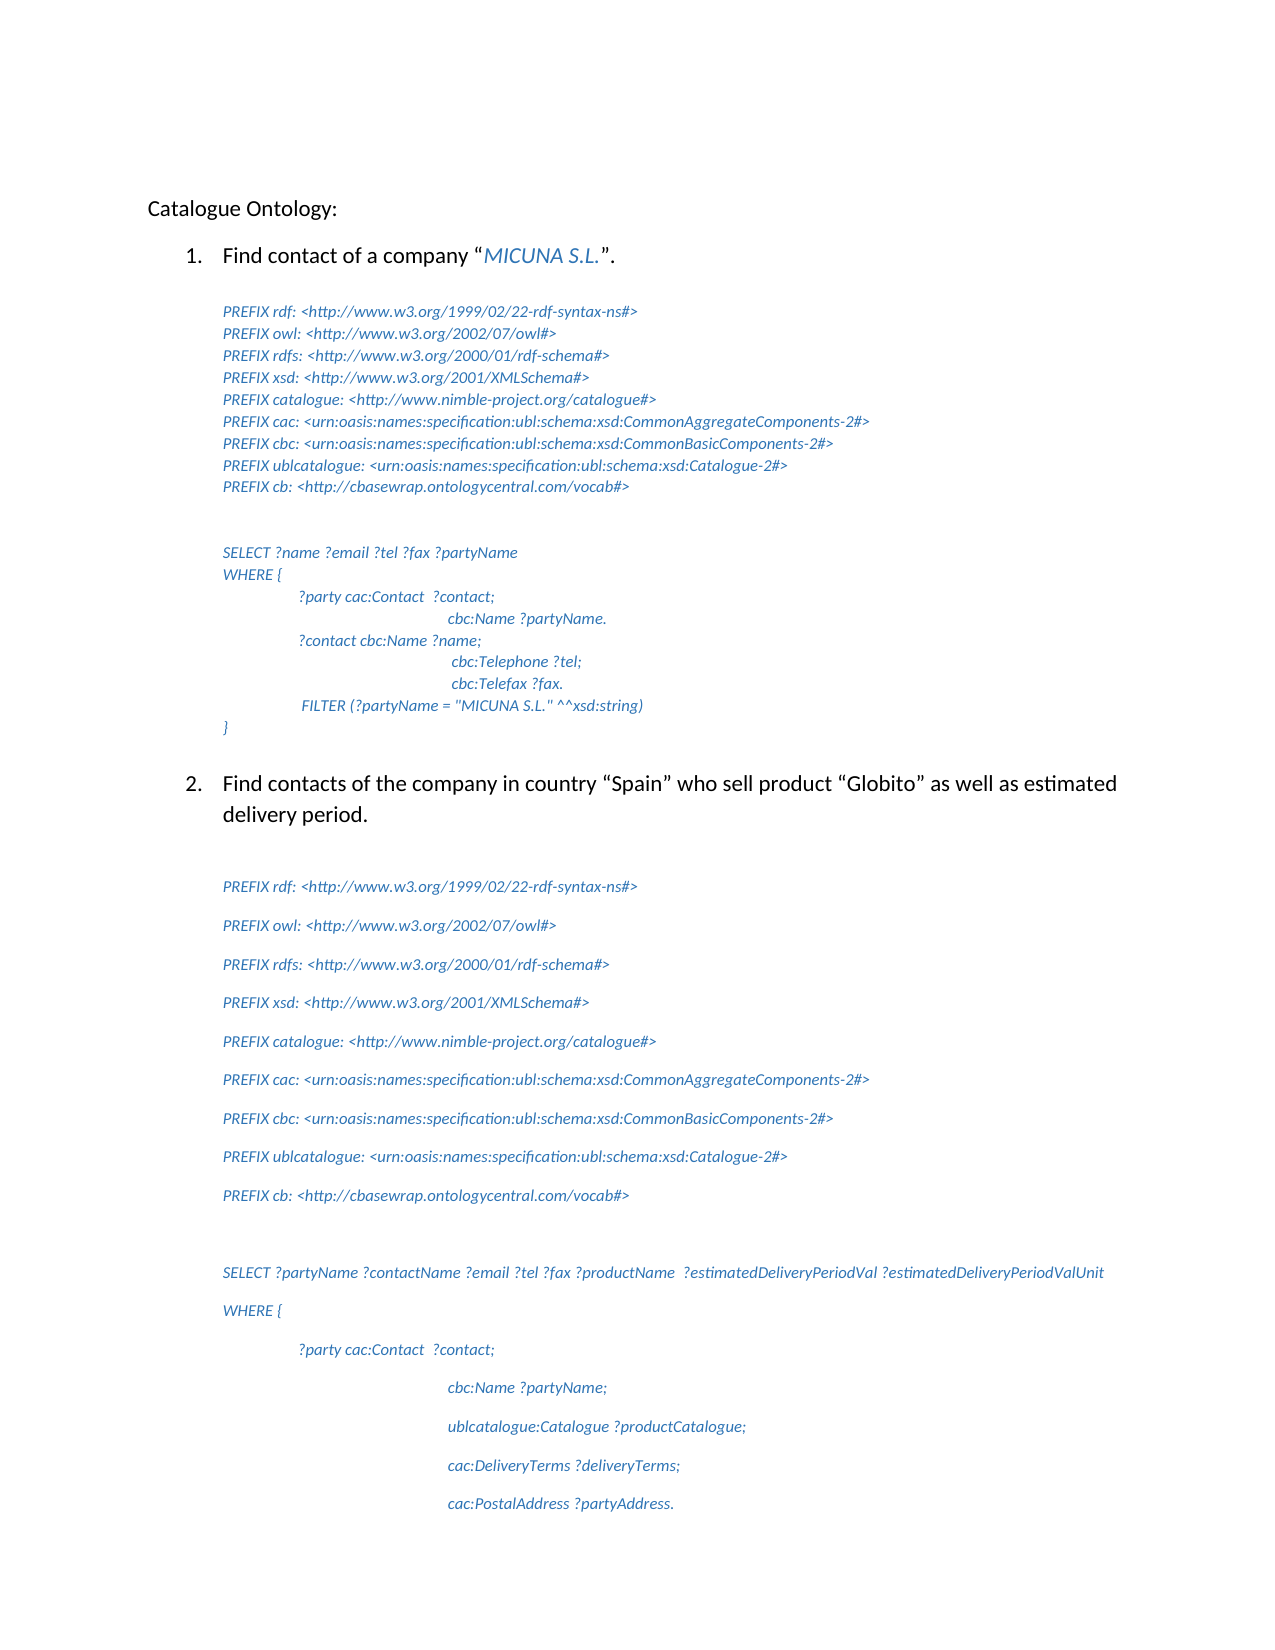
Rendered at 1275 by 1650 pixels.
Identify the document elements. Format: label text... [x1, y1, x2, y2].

text cac:DeliveryTerms ?deliveryTerms; [223, 1455, 1127, 1475]
text PREFIX catalogue: <http://www.nimble-project.org/catalogue#> [223, 1031, 1127, 1051]
text PREFIX cbc: <urn:oasis:names:specification:ubl:schema:xsd:CommonBasicComponents-2#> [223, 1108, 1127, 1128]
text ?party cac:Contact ?contact; [223, 1339, 1127, 1359]
text ublcatalogue:Catalogue ?productCatalogue; [223, 1416, 1127, 1437]
list SELECT ?name ?email ?tel ?fax ?partyName [223, 542, 1127, 563]
text PREFIX rdfs: <http://www.w3.org/2000/01/rdf-schema#> [223, 954, 1127, 974]
list PREFIX ublcatalogue: <urn:oasis:names:specification:ubl:schema:xsd:Catalogue-2#> [223, 455, 1127, 475]
list cbc:Name ?partyName. [223, 608, 1127, 628]
list Find contacts of the company in country “Spain” who sell product “Globito” as well as estimated delivery period. [185, 769, 1127, 828]
list PREFIX catalogue: <http://www.nimble-project.org/catalogue#> [223, 389, 1127, 409]
text PREFIX ublcatalogue: <urn:oasis:names:specification:ubl:schema:xsd:Catalogue-2#> [223, 1147, 1127, 1167]
list PREFIX cbc: <urn:oasis:names:specification:ubl:schema:xsd:CommonBasicComponents-2#> [223, 433, 1127, 453]
text cac:PostalAddress ?partyAddress. [223, 1493, 1127, 1514]
list PREFIX cac: <urn:oasis:names:specification:ubl:schema:xsd:CommonAggregateComponents-2#> [223, 411, 1127, 431]
text PREFIX owl: <http://www.w3.org/2002/07/owl#> [223, 915, 1127, 936]
text PREFIX rdf: <http://www.w3.org/1999/02/22-rdf-syntax-ns#> [223, 877, 1127, 897]
text cbc:Name ?partyName; [223, 1378, 1127, 1398]
list PREFIX owl: <http://www.w3.org/2002/07/owl#> [223, 324, 1127, 344]
text WHERE { [223, 1301, 1127, 1321]
text Catalogue Ontology: [148, 194, 1127, 222]
text PREFIX cb: <http://cbasewrap.ontologycentral.com/vocab#> [223, 1185, 1127, 1205]
text SELECT ?partyName ?contactName ?email ?tel ?fax ?productName ?estimatedDeliveryPeriodVal ?estimatedDeliveryPeriodValUnit [223, 1262, 1127, 1282]
list Find contact of a company “MICUNA S.L.”. [185, 241, 1127, 269]
text PREFIX cac: <urn:oasis:names:specification:ubl:schema:xsd:CommonAggregateComponents-2#> [223, 1069, 1127, 1090]
list ?contact cbc:Name ?name; [223, 630, 1127, 650]
list cbc:Telefax ?fax. [223, 674, 1127, 694]
text PREFIX xsd: <http://www.w3.org/2001/XMLSchema#> [223, 992, 1127, 1013]
list PREFIX rdf: <http://www.w3.org/1999/02/22-rdf-syntax-ns#> [223, 302, 1127, 322]
list PREFIX cb: <http://cbasewrap.ontologycentral.com/vocab#> [223, 477, 1127, 497]
list FILTER (?partyName = "MICUNA S.L." ^^xsd:string) [223, 696, 1127, 716]
list ?party cac:Contact ?contact; [223, 586, 1127, 606]
list PREFIX xsd: <http://www.w3.org/2001/XMLSchema#> [223, 367, 1127, 388]
list PREFIX rdfs: <http://www.w3.org/2000/01/rdf-schema#> [223, 346, 1127, 366]
list WHERE { [223, 564, 1127, 584]
list cbc:Telephone ?tel; [223, 652, 1127, 672]
list } [223, 717, 1127, 738]
